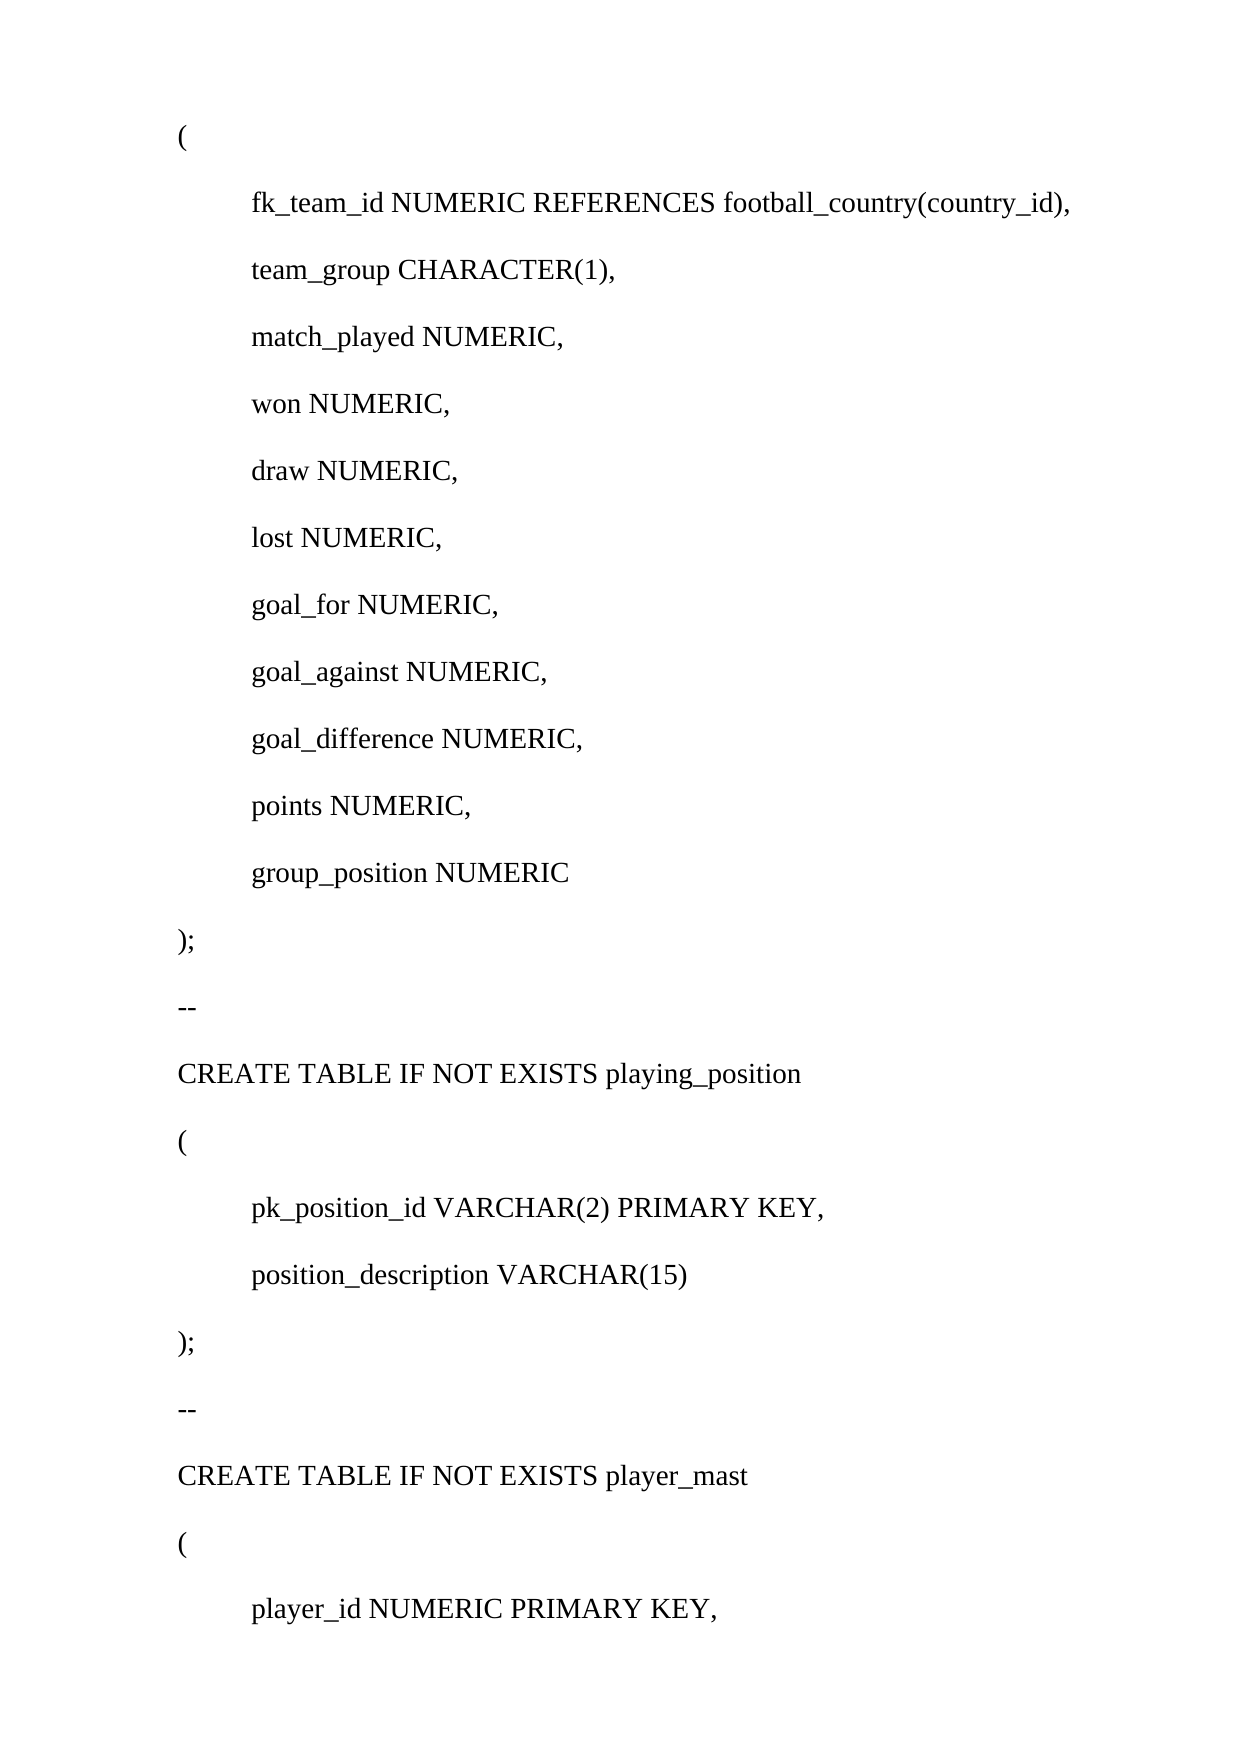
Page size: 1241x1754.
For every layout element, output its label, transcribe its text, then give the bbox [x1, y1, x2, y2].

text CREATE TABLE IF NOT EXISTS playing_position [177, 1056, 1152, 1089]
text lost NUMERIC, [177, 520, 1152, 553]
text -- [177, 1391, 1152, 1424]
text won NUMERIC, [177, 386, 1152, 419]
text ( [177, 118, 1152, 152]
text ); [177, 922, 1152, 955]
text pk_position_id VARCHAR(2) PRIMARY KEY, [177, 1190, 1152, 1223]
text ); [177, 1324, 1152, 1357]
text draw NUMERIC, [177, 453, 1152, 487]
text match_played NUMERIC, [177, 319, 1152, 353]
text CREATE TABLE IF NOT EXISTS player_mast [177, 1458, 1152, 1491]
text ( [177, 1525, 1152, 1558]
text goal_for NUMERIC, [177, 587, 1152, 621]
text fk_team_id NUMERIC REFERENCES football_country(country_id), [177, 185, 1152, 219]
text goal_against NUMERIC, [177, 654, 1152, 687]
text group_position NUMERIC [177, 855, 1152, 888]
text team_group CHARACTER(1), [177, 252, 1152, 286]
text ( [177, 1123, 1152, 1156]
text goal_difference NUMERIC, [177, 721, 1152, 754]
text -- [177, 989, 1152, 1022]
text position_description VARCHAR(15) [177, 1257, 1152, 1290]
text player_id NUMERIC PRIMARY KEY, [177, 1592, 1152, 1625]
text points NUMERIC, [177, 788, 1152, 821]
